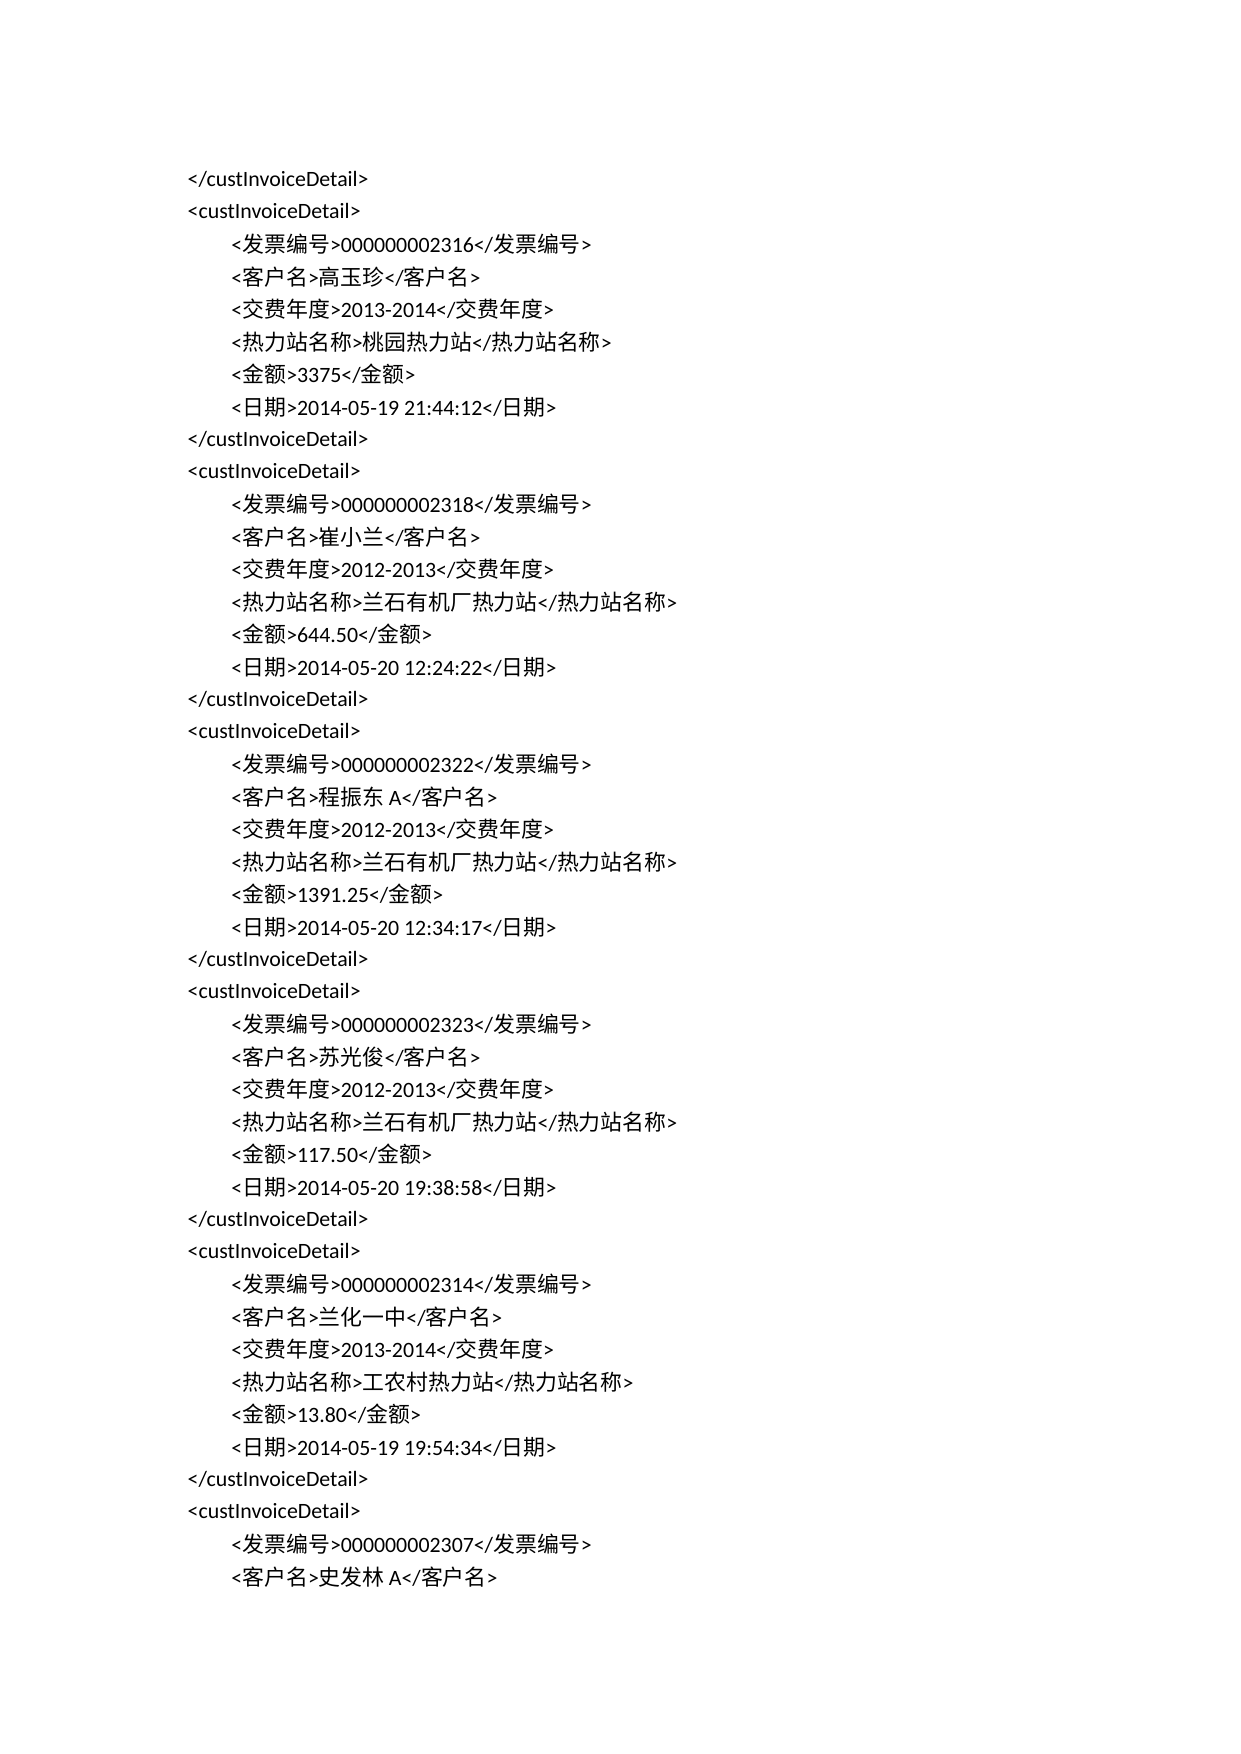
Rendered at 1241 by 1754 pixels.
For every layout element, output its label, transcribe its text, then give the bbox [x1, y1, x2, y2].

text </custInvoiceDetail> [187, 1202, 1053, 1234]
text <热力站名称>工农村热力站</热力站名称> [187, 1364, 1053, 1397]
text <发票编号>000000002322</发票编号> [187, 747, 1053, 779]
text </custInvoiceDetail> [187, 1462, 1053, 1494]
text <custInvoiceDetail> [187, 974, 1053, 1007]
text <日期>2014-05-19 21:44:12</日期> [187, 389, 1053, 422]
text <热力站名称>桃园热力站</热力站名称> [187, 324, 1053, 357]
text <交费年度>2013-2014</交费年度> [187, 1332, 1053, 1364]
text <日期>2014-05-20 19:38:58</日期> [187, 1169, 1053, 1202]
text <custInvoiceDetail> [187, 714, 1053, 747]
text <金额>1391.25</金额> [187, 877, 1053, 909]
text <custInvoiceDetail> [187, 194, 1053, 227]
text <custInvoiceDetail> [187, 1234, 1053, 1267]
text <客户名>崔小兰</客户名> [187, 519, 1053, 552]
text </custInvoiceDetail> [187, 162, 1053, 194]
text <日期>2014-05-20 12:24:22</日期> [187, 649, 1053, 682]
text <客户名>程振东A</客户名> [187, 779, 1053, 812]
text <交费年度>2012-2013</交费年度> [187, 812, 1053, 844]
text <金额>13.80</金额> [187, 1397, 1053, 1429]
text </custInvoiceDetail> [187, 422, 1053, 454]
text <交费年度>2012-2013</交费年度> [187, 552, 1053, 584]
text <热力站名称>兰石有机厂热力站</热力站名称> [187, 584, 1053, 617]
text <客户名>史发林A</客户名> [187, 1559, 1053, 1592]
text <金额>3375</金额> [187, 357, 1053, 389]
text <热力站名称>兰石有机厂热力站</热力站名称> [187, 1104, 1053, 1137]
text </custInvoiceDetail> [187, 682, 1053, 714]
text <客户名>兰化一中</客户名> [187, 1299, 1053, 1332]
text <发票编号>000000002307</发票编号> [187, 1527, 1053, 1559]
text <金额>117.50</金额> [187, 1137, 1053, 1169]
text <发票编号>000000002316</发票编号> [187, 227, 1053, 259]
text <发票编号>000000002314</发票编号> [187, 1267, 1053, 1299]
text <日期>2014-05-20 12:34:17</日期> [187, 909, 1053, 942]
text <热力站名称>兰石有机厂热力站</热力站名称> [187, 844, 1053, 877]
text <custInvoiceDetail> [187, 1494, 1053, 1527]
text <金额>644.50</金额> [187, 617, 1053, 649]
text <custInvoiceDetail> [187, 454, 1053, 487]
text <客户名>苏光俊</客户名> [187, 1039, 1053, 1072]
text <发票编号>000000002318</发票编号> [187, 487, 1053, 519]
text <交费年度>2012-2013</交费年度> [187, 1072, 1053, 1104]
text <交费年度>2013-2014</交费年度> [187, 292, 1053, 324]
text <日期>2014-05-19 19:54:34</日期> [187, 1429, 1053, 1462]
text </custInvoiceDetail> [187, 942, 1053, 974]
text <发票编号>000000002323</发票编号> [187, 1007, 1053, 1039]
text <客户名>高玉珍</客户名> [187, 259, 1053, 292]
